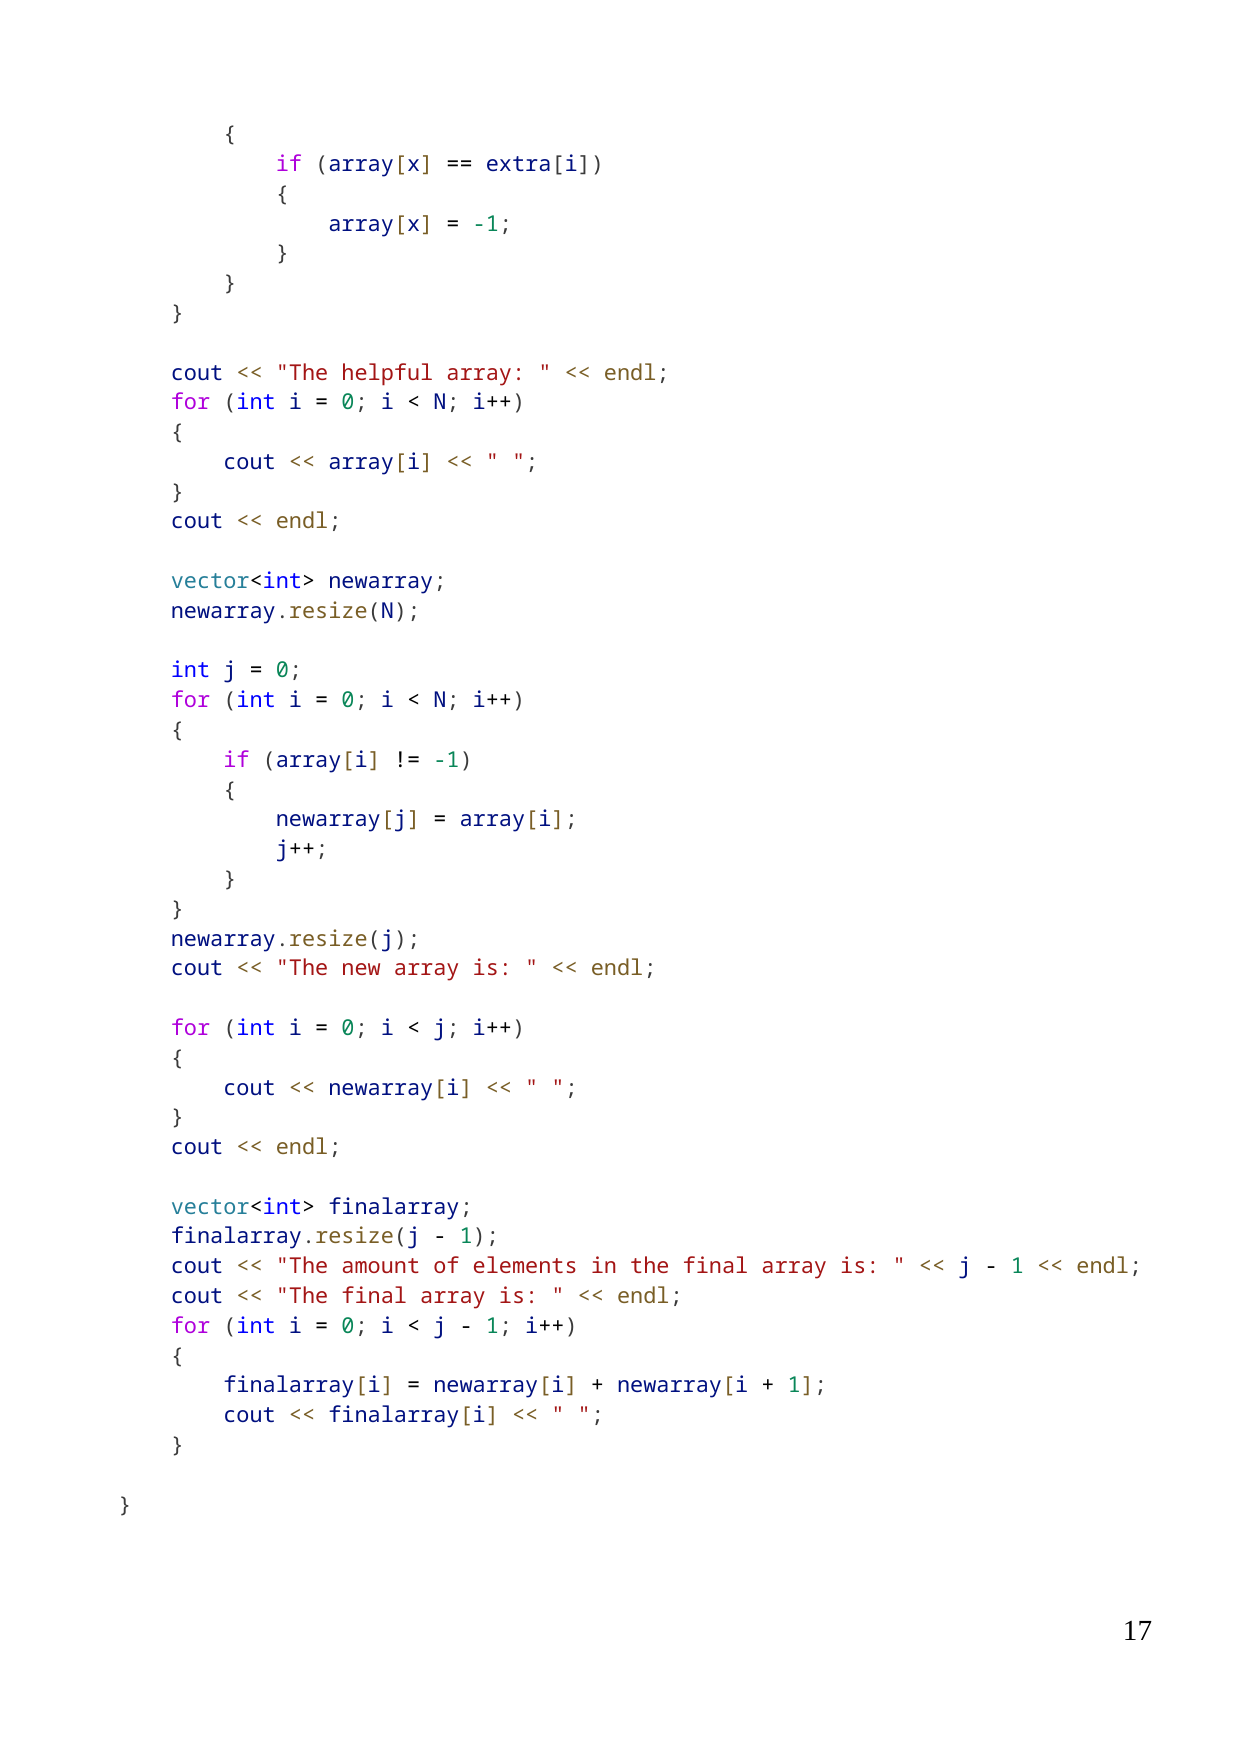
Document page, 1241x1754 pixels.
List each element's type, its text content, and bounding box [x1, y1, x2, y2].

text newarray[j] = array[i]; [118, 803, 1152, 833]
text if (array[x] == extra[i]) [118, 148, 1152, 178]
text newarray.resize(N); [118, 595, 1152, 624]
text } [118, 893, 1152, 922]
text vector<int> finalarray; [118, 1191, 1152, 1220]
text for (int i = 0; i < N; i++) [118, 684, 1152, 714]
text cout << endl; [118, 505, 1152, 535]
text cout << "The final array is: " << endl; [118, 1280, 1152, 1310]
text { [118, 416, 1152, 446]
text array[x] = -1; [118, 207, 1152, 237]
text finalarray.resize(j - 1); [118, 1220, 1152, 1250]
text } [118, 297, 1152, 327]
text for (int i = 0; i < N; i++) [118, 386, 1152, 416]
text { [118, 714, 1152, 744]
text { [118, 118, 1152, 148]
text { [118, 773, 1152, 803]
text cout << finalarray[i] << " "; [118, 1399, 1152, 1429]
text for (int i = 0; i < j; i++) [118, 1012, 1152, 1042]
text if (array[i] != -1) [118, 744, 1152, 773]
text { [118, 1339, 1152, 1369]
text } [118, 476, 1152, 505]
text int j = 0; [118, 654, 1152, 684]
text cout << "The amount of elements in the final array is: " << j - 1 << endl; [118, 1250, 1152, 1280]
text for (int i = 0; i < j - 1; i++) [118, 1310, 1152, 1339]
text vector<int> newarray; [118, 565, 1152, 595]
text cout << "The new array is: " << endl; [118, 952, 1152, 982]
text } [118, 863, 1152, 893]
text newarray.resize(j); [118, 922, 1152, 952]
text cout << array[i] << " "; [118, 446, 1152, 476]
text finalarray[i] = newarray[i] + newarray[i + 1]; [118, 1369, 1152, 1399]
text } [118, 1101, 1152, 1131]
text } [118, 1429, 1152, 1459]
text } [118, 267, 1152, 297]
text cout << "The helpful array: " << endl; [118, 356, 1152, 386]
text cout << endl; [118, 1131, 1152, 1161]
text { [118, 1042, 1152, 1071]
text { [118, 178, 1152, 207]
text } [118, 237, 1152, 267]
text } [118, 1488, 1152, 1518]
text cout << newarray[i] << " "; [118, 1071, 1152, 1101]
text j++; [118, 833, 1152, 863]
